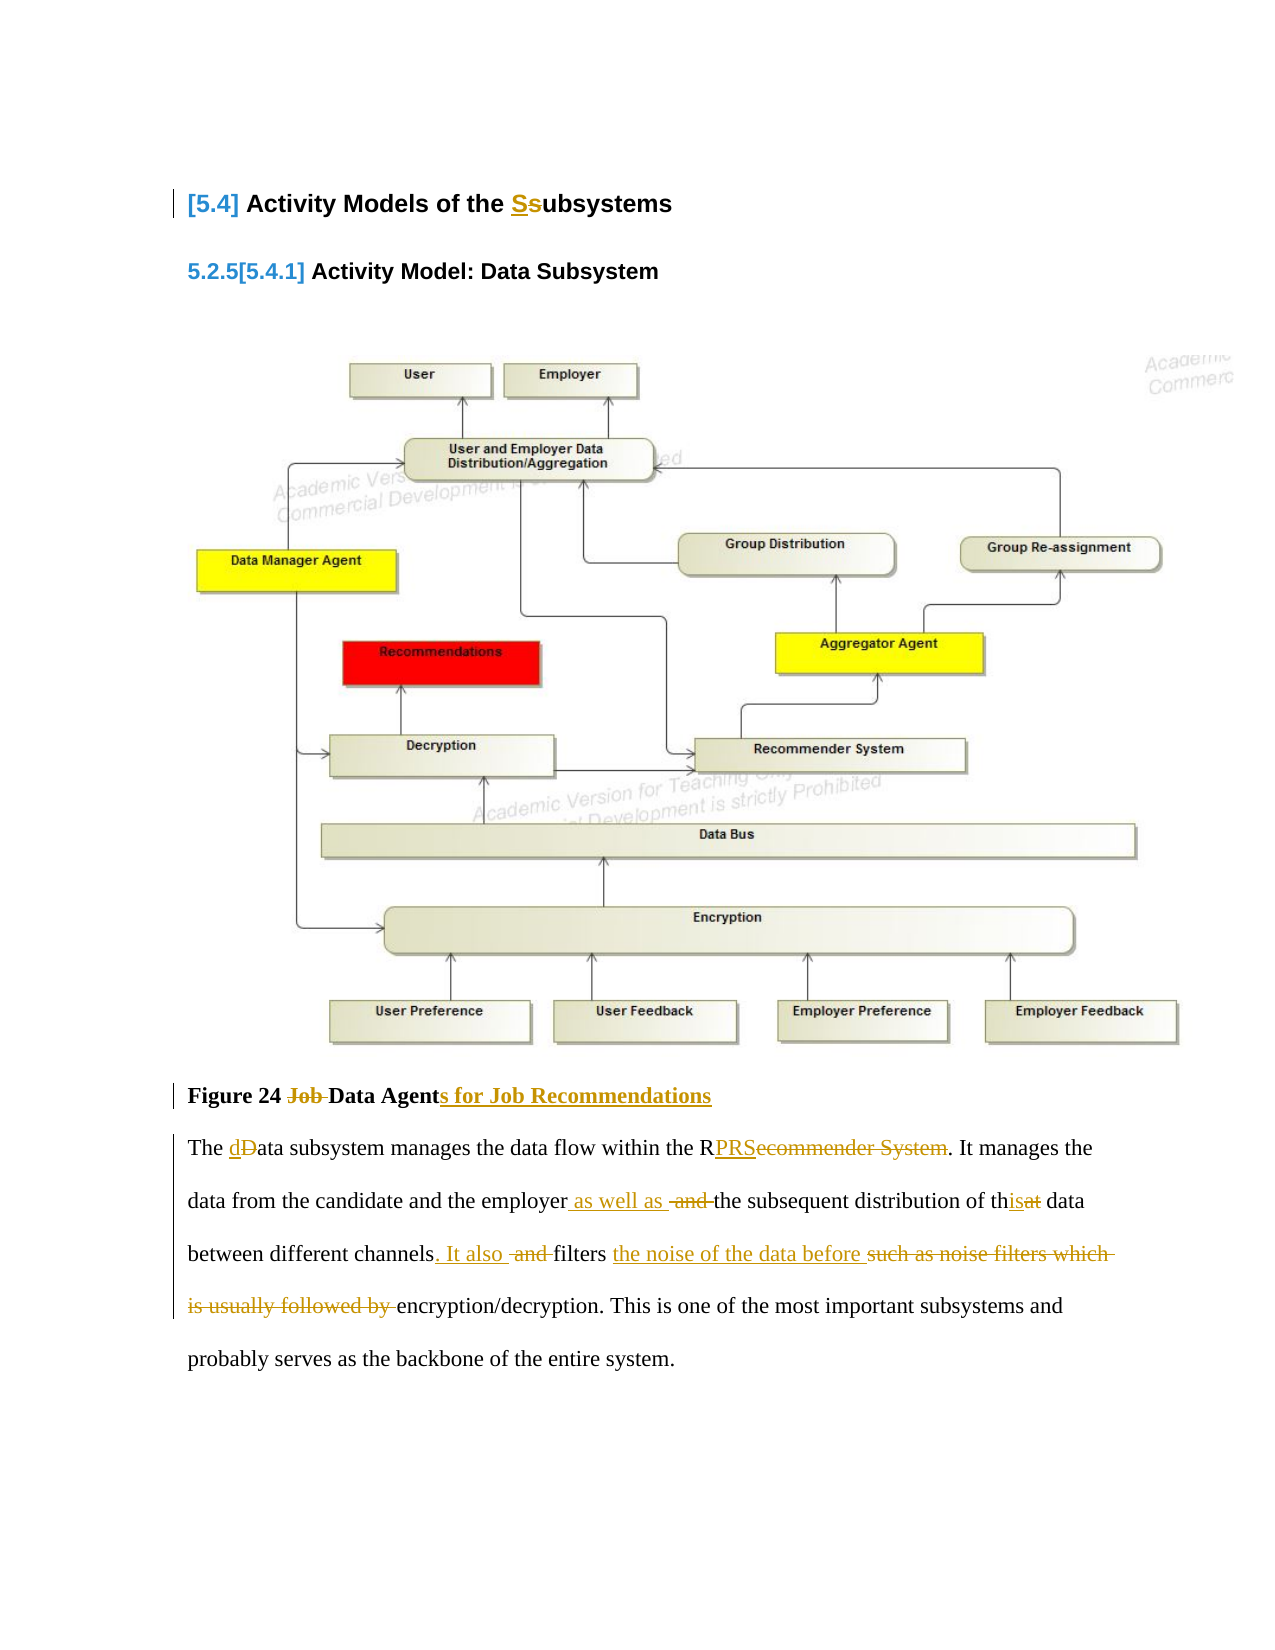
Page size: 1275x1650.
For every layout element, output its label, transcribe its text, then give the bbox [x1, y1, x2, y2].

picture [187, 355, 1234, 1057]
subtitle Activity Model: Data Subsystem [187, 258, 1125, 284]
subtitle Activity Models of the ubsystems [187, 189, 1125, 218]
text Figure 24 Data Agent [187, 1082, 1125, 1109]
text The ata subsystem manages the data flow within the R. It manages the data from the candidate and the employerthe subsequent distribution of th data between different channelsfilters encryption/decryption. This is one of the most important subsystems and probably serves as the backbone of the entire system. [187, 1134, 1125, 1372]
